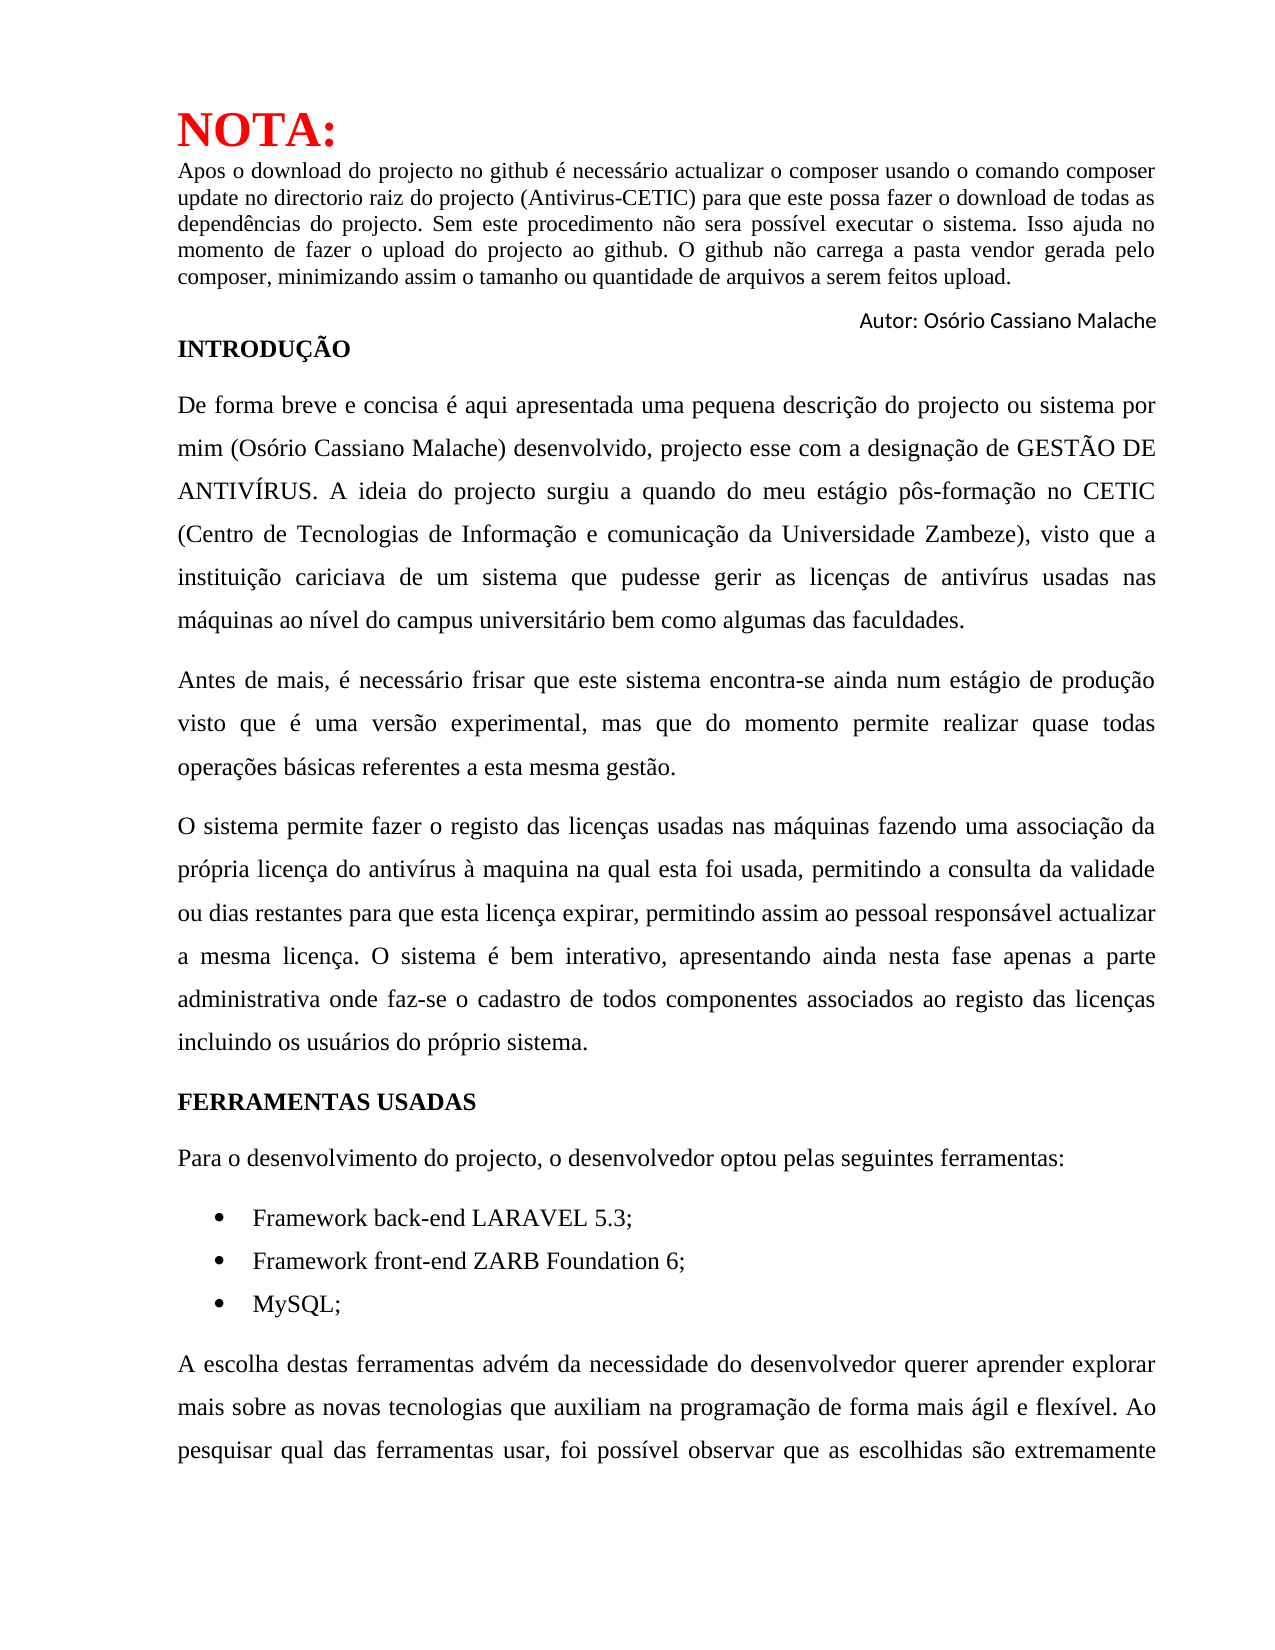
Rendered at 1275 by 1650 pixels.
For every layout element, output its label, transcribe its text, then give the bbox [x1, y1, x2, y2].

subtitle FERRAMENTAS USADAS [177, 1087, 1157, 1116]
list MySQL; [215, 1289, 1157, 1318]
text O sistema permite fazer o registo das licenças usadas nas máquinas fazendo uma associação da própria licença do antivírus à maquina na qual esta foi usada, permitindo a consulta da validade ou dias restantes para que esta licença expirar, permitindo assim ao pessoal responsável actualizar a mesma licença. O sistema é bem interativo, apresentando ainda nesta fase apenas a parte administrativa onde faz-se o cadastro de todos componentes associados ao registo das licenças incluindo os usuários do próprio sistema. [177, 811, 1157, 1056]
text Antes de mais, é necessário frisar que este sistema encontra-se ainda num estágio de produção visto que é uma versão experimental, mas que do momento permite realizar quase todas operações básicas referentes a esta mesma gestão. [177, 665, 1157, 780]
list Framework back-end LARAVEL 5.3; [215, 1203, 1157, 1231]
text Para o desenvolvimento do projecto, o desenvolvedor optou pelas seguintes ferramentas: [177, 1143, 1157, 1172]
list Framework front-end ZARB Foundation 6; [215, 1246, 1157, 1274]
subtitle INTRODUÇÃO [177, 334, 1157, 363]
text De forma breve e concisa é aqui apresentada uma pequena descrição do projecto ou sistema por mim (Osório Cassiano Malache) desenvolvido, projecto esse com a designação de GESTÃO DE ANTIVÍRUS. A ideia do projecto surgiu a quando do meu estágio pôs-formação no CETIC (Centro de Tecnologias de Informação e comunicação da Universidade Zambeze), visto que a instituição cariciava de um sistema que pudesse gerir as licenças de antivírus usadas nas máquinas ao nível do campus universitário bem como algumas das faculdades. [177, 390, 1157, 634]
